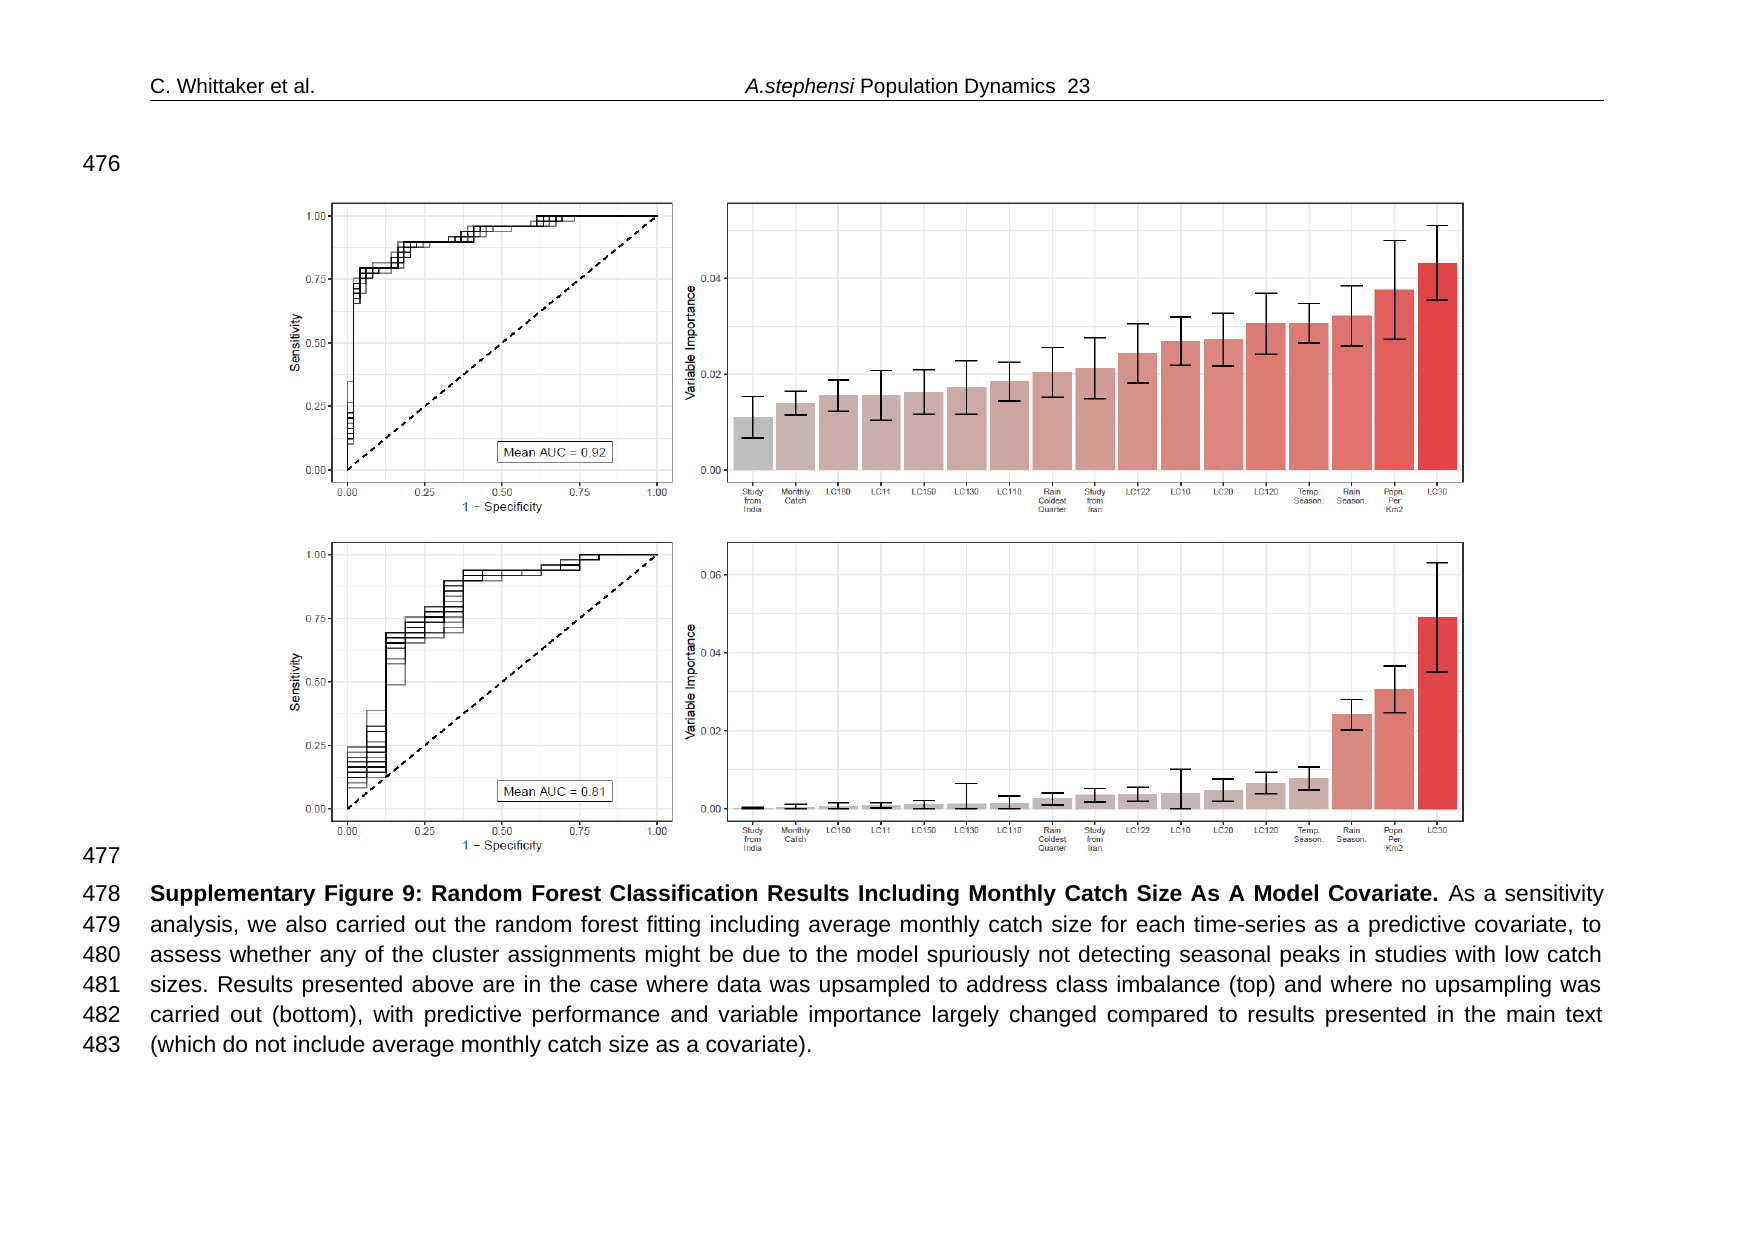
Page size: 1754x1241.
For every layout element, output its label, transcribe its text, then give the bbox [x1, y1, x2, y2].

text Supplementary Figure 9: Random Forest Classification Results Including Monthly Catch Size As A Model Covariate. As a sensitivity analysis, we also carried out the random forest fitting including average monthly catch size for each time-series as a predictive covariate, to assess whether any of the cluster assignments might be due to the model spuriously not detecting seasonal peaks in studies with low catch sizes. Results presented above are in the case where data was upsampled to address class imbalance (top) and where no upsampling was carried out (bottom), with predictive performance and variable importance largely changed compared to results presented in the main text (which do not include average monthly catch size as a covariate). [150, 880, 1604, 1058]
picture [287, 201, 1467, 864]
